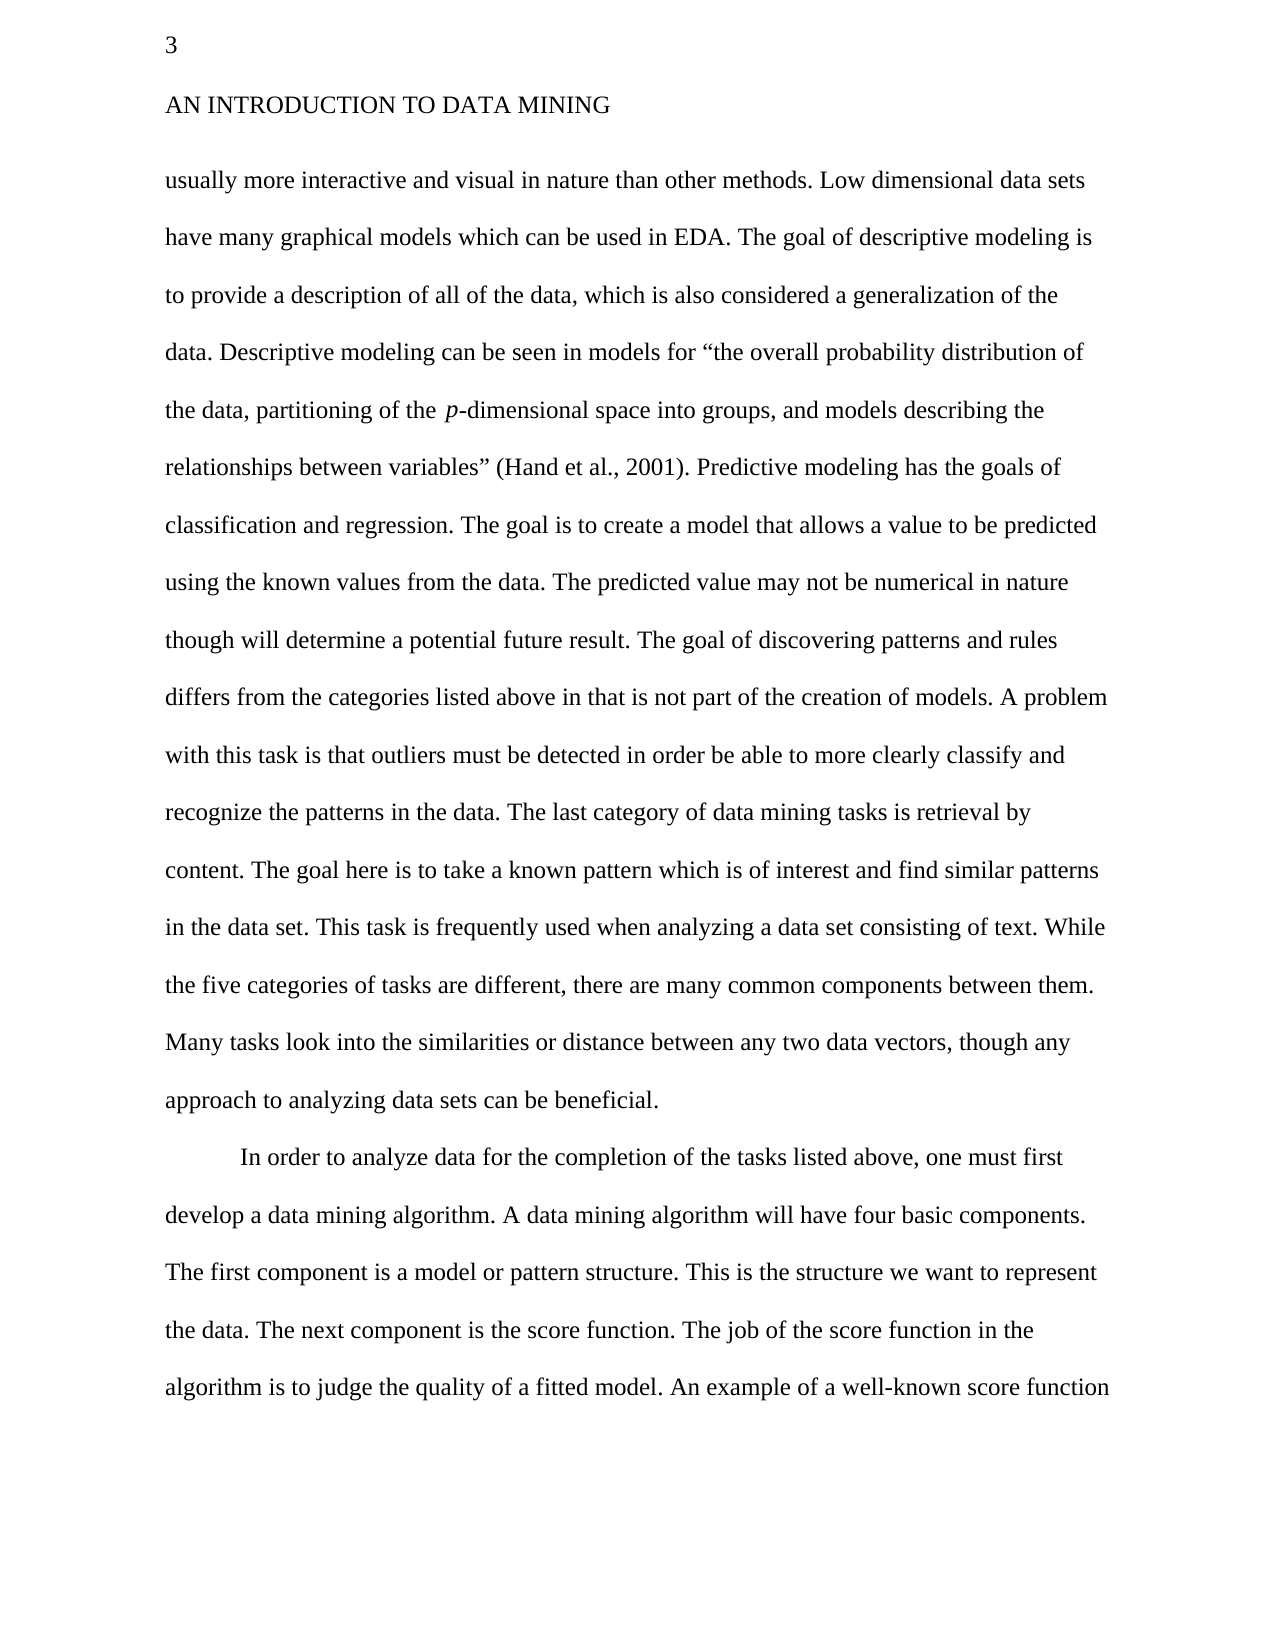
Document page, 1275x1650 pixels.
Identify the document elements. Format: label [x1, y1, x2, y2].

text [165, 1142, 1110, 1401]
text [165, 165, 1110, 1114]
